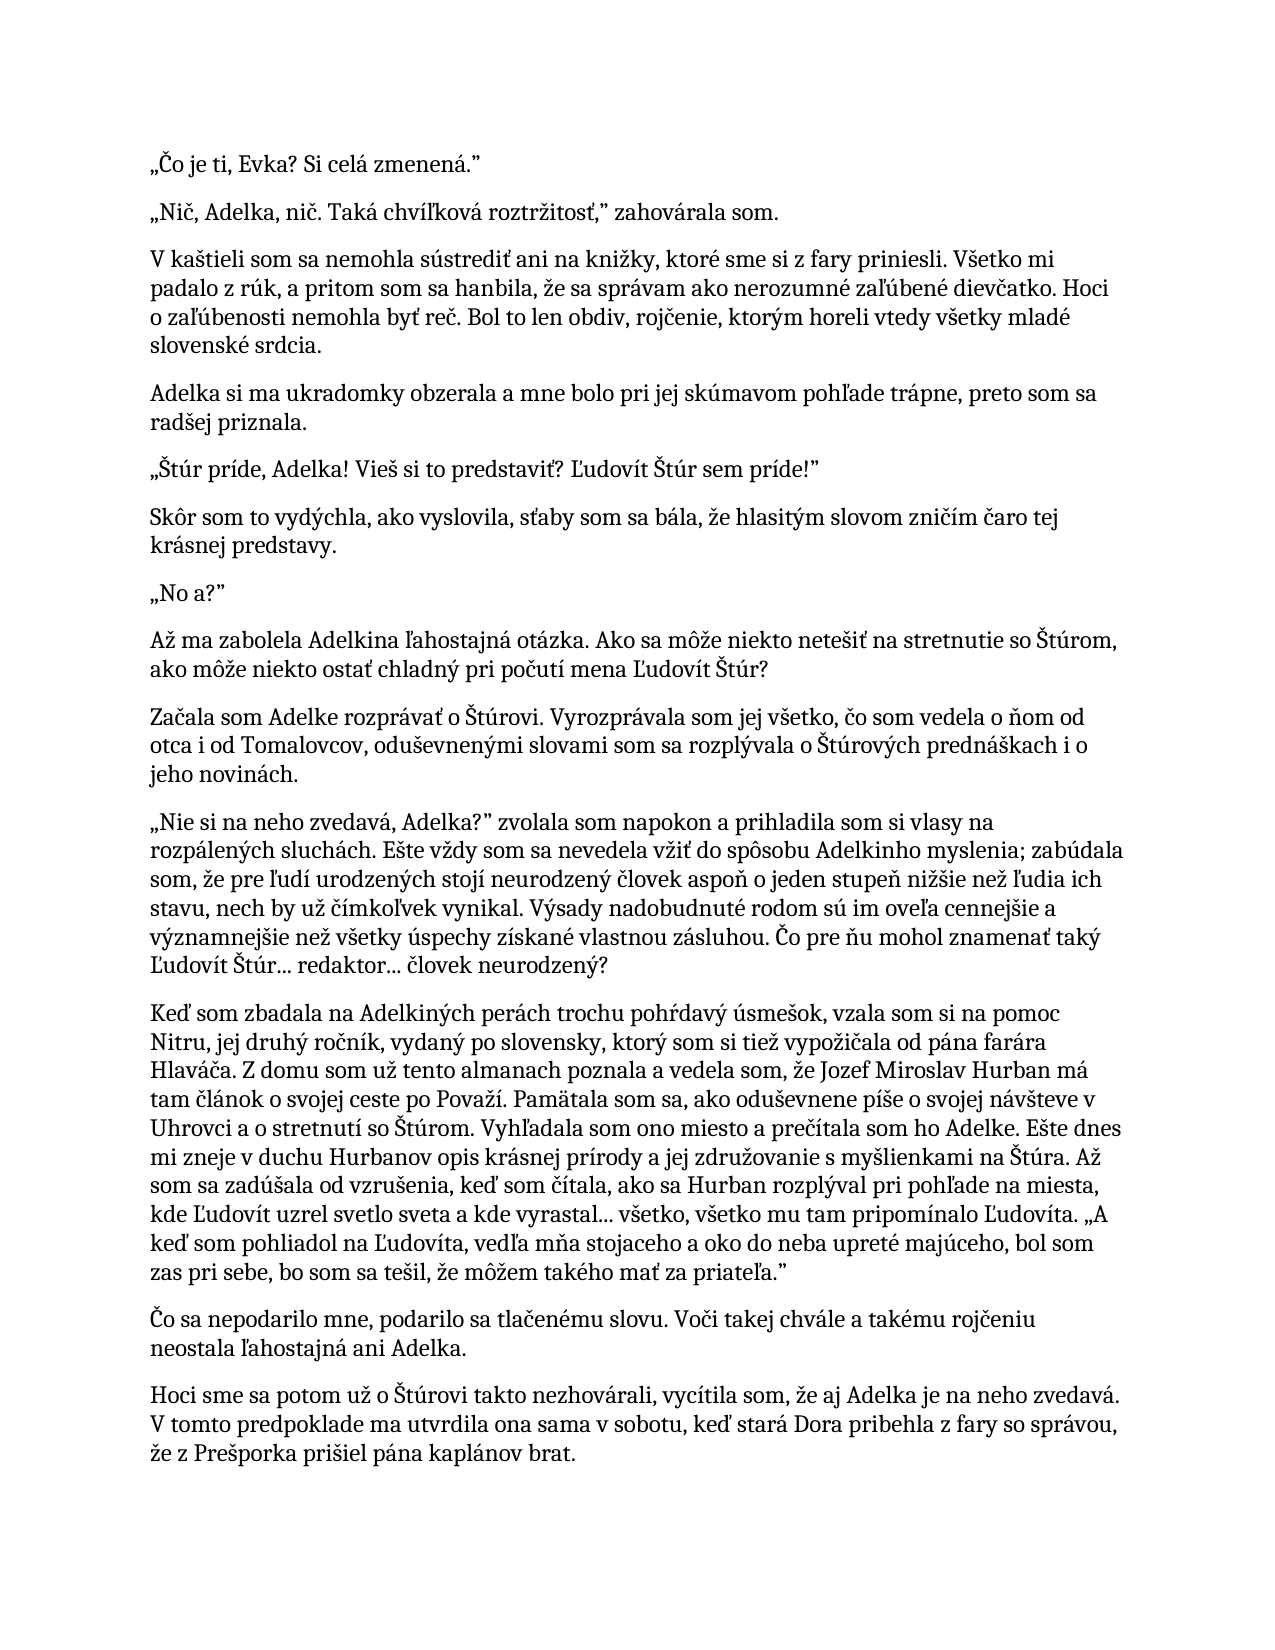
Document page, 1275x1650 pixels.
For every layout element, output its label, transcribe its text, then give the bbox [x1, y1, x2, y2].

text „Nič, Adelka, nič. Taká chvíľková roztržitosť,” zahovárala som. [150, 197, 1125, 226]
text Adelka si ma ukradomky obzerala a mne bolo pri jej skúmavom pohľade trápne, preto som sa radšej priznala. [150, 379, 1125, 436]
text Začala som Adelke rozprávať o Štúrovi. Vyrozprávala som jej všetko, čo som vedela o ňom od otca i od Tomalovcov, oduševnenými slovami som sa rozplývala o Štúrových prednáškach i o jeho novinách. [150, 702, 1125, 789]
text „No a?” [150, 579, 1125, 607]
text Až ma zabolela Adelkina ľahostajná otázka. Ako sa môže niekto netešiť na stretnutie so Štúrom, ako môže niekto ostať chladný pri počutí mena Ľudovít Štúr? [150, 626, 1125, 684]
text „Štúr príde, Adelka! Vieš si to predstaviť? Ľudovít Štúr sem príde!” [150, 455, 1125, 484]
text Hoci sme sa potom už o Štúrovi takto nezhovárali, vycítila som, že aj Adelka je na neho zvedavá. V tomto predpoklade ma utvrdila ona sama v sobotu, keď stará Dora pribehla z fary so správou, že z Prešporka prišiel pána kaplánov brat. [150, 1381, 1125, 1467]
text „Nie si na neho zvedavá, Adelka?” zvolala som napokon a prihladila som si vlasy na rozpálených sluchách. Ešte vždy som sa nevedela vžiť do spôsobu Adelkinho myslenia; zabúdala som, že pre ľudí urodzených stojí neurodzený človek aspoň o jeden stupeň nižšie než ľudia ich stavu, nech by už čímkoľvek vynikal. Výsady nadobudnuté rodom sú im oveľa cennejšie a významnejšie než všetky úspechy získané vlastnou zásluhou. Čo pre ňu mohol znamenať taký Ľudovít Štúr... redaktor... človek neurodzený? [150, 807, 1125, 980]
text V kaštieli som sa nemohla sústrediť ani na knižky, ktoré sme si z fary priniesli. Všetko mi padalo z rúk, a pritom som sa hanbila, že sa správam ako nerozumné zaľúbené dievčatko. Hoci o zaľúbenosti nemohla byť reč. Bol to len obdiv, rojčenie, ktorým horeli vtedy všetky mladé slovenské srdcia. [150, 245, 1125, 360]
text „Čo je ti, Evka? Si celá zmenená.” [150, 150, 1125, 179]
text Keď som zbadala na Adelkiných perách trochu pohŕdavý úsmešok, vzala som si na pomoc Nitru, jej druhý ročník, vydaný po slovensky, ktorý som si tiež vypožičala od pána farára Hlaváča. Z domu som už tento almanach poznala a vedela som, že Jozef Miroslav Hurban má tam článok o svojej ceste po Považí. Pamätala som sa, ako oduševnene píše o svojej návšteve v Uhrovci a o stretnutí so Štúrom. Vyhľadala som ono miesto a prečítala som ho Adelke. Ešte dnes mi zneje v duchu Hurbanov opis krásnej prírody a jej združovanie s myšlienkami na Štúra. Až som sa zadúšala od vzrušenia, keď som čítala, ako sa Hurban rozplýval pri pohľade na miesta, kde Ľudovít uzrel svetlo sveta a kde vyrastal... všetko, všetko mu tam pripomínalo Ľudovíta. „A keď som pohliadol na Ľudovíta, vedľa mňa stojaceho a oko do neba upreté majúceho, bol som zas pri sebe, bo som sa tešil, že môžem takého mať za priateľa.” [150, 999, 1125, 1286]
text Skôr som to vydýchla, ako vyslovila, sťaby som sa bála, že hlasitým slovom zničím čaro tej krásnej predstavy. [150, 502, 1125, 560]
text Čo sa nepodarilo mne, podarilo sa tlačenému slovu. Voči takej chvále a takému rojčeniu neostala ľahostajná ani Adelka. [150, 1305, 1125, 1362]
